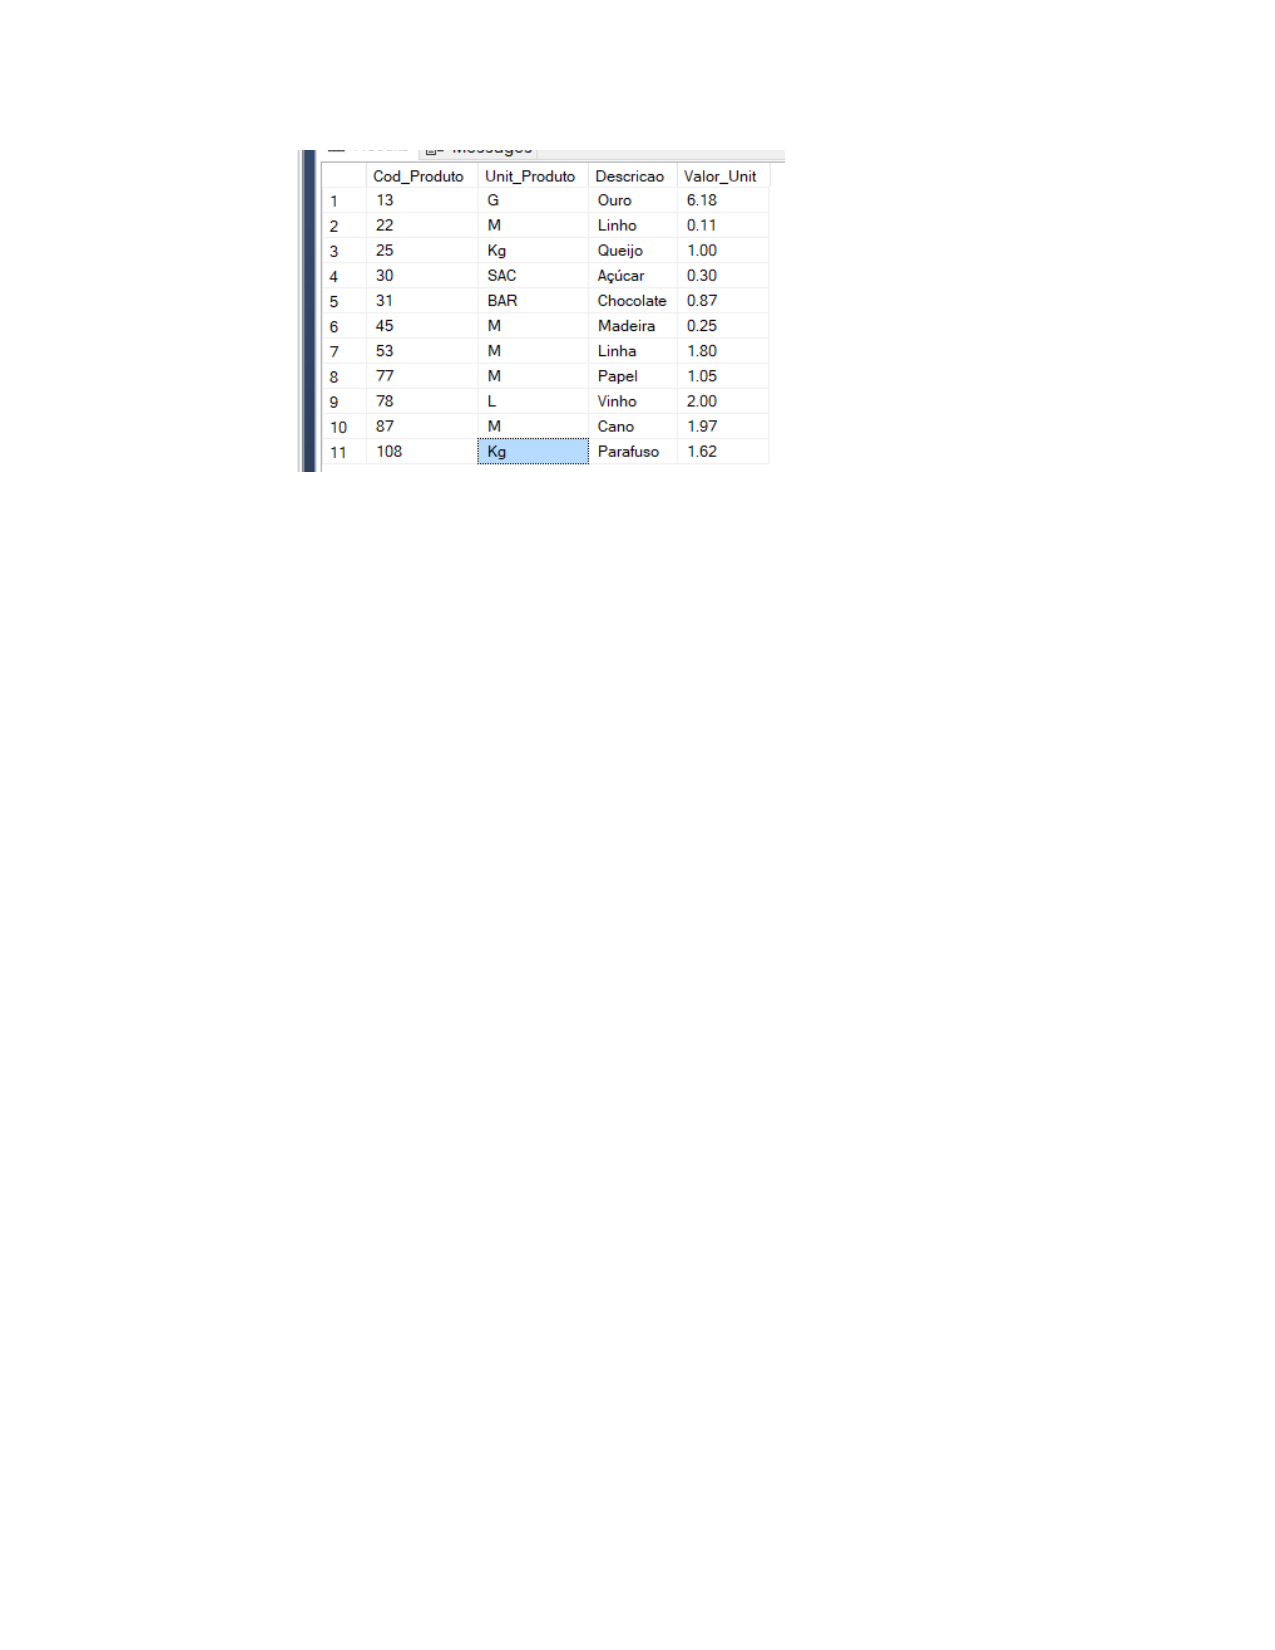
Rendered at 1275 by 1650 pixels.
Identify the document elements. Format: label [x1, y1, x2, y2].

picture [297, 150, 786, 472]
